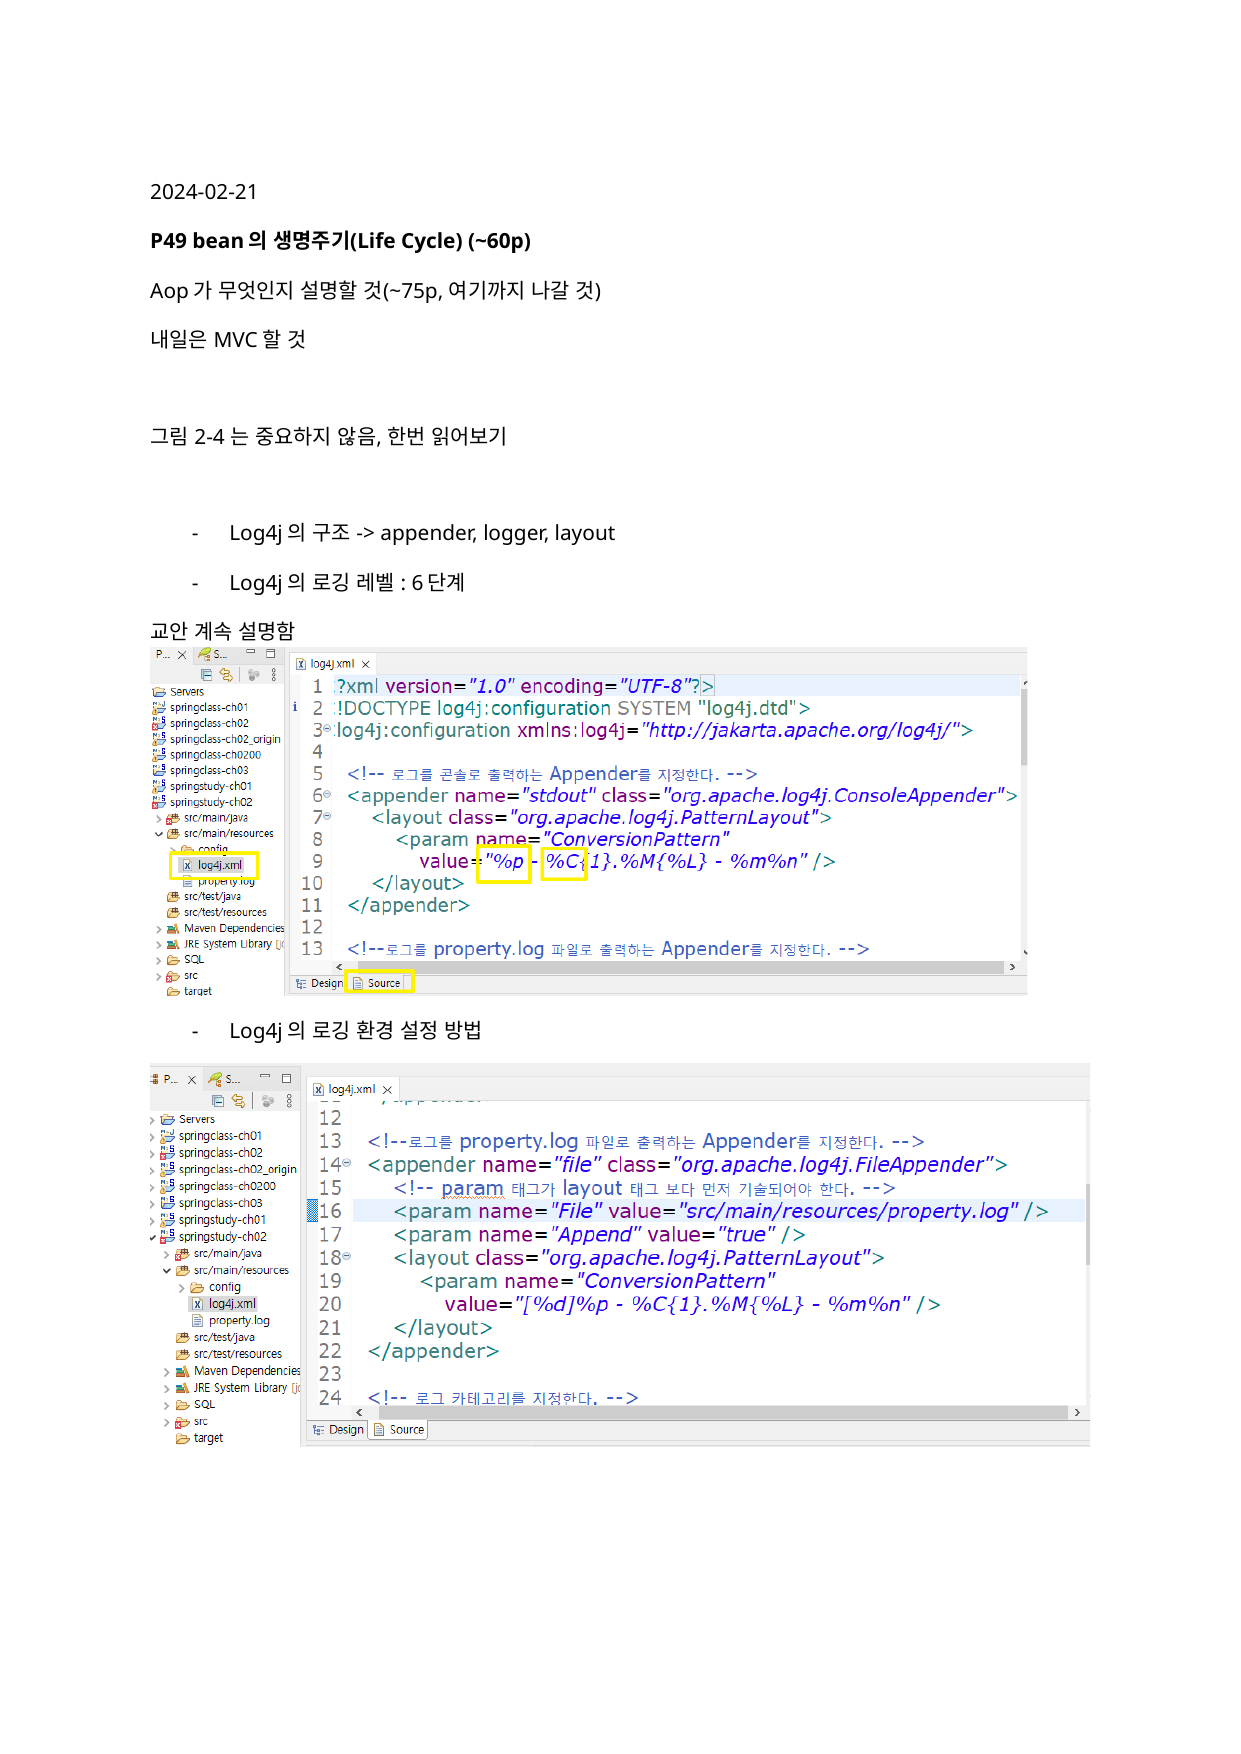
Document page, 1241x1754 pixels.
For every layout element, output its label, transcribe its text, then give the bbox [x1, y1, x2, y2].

text 내일은 MVC할 것 [150, 323, 1090, 353]
text Aop가 무엇인지 설명할 것(~75p, 여기까지 나갈 것) [150, 274, 1090, 304]
text 그림 2-4 는 중요하지 않음, 한번 읽어보기 [150, 420, 1090, 450]
list Log4j의 로깅 레벨 : 6단계 [192, 566, 1090, 596]
picture [150, 647, 1028, 996]
text P49 bean의 생명주기(Life Cycle) (~60p) [150, 224, 1090, 255]
list Log4j의 로깅 환경 설정 방법 [192, 1014, 1090, 1045]
text 2024-02-21 [150, 177, 1090, 206]
picture [150, 1063, 1091, 1447]
list Log4j의 구조 -> appender, logger, layout [192, 517, 1090, 547]
